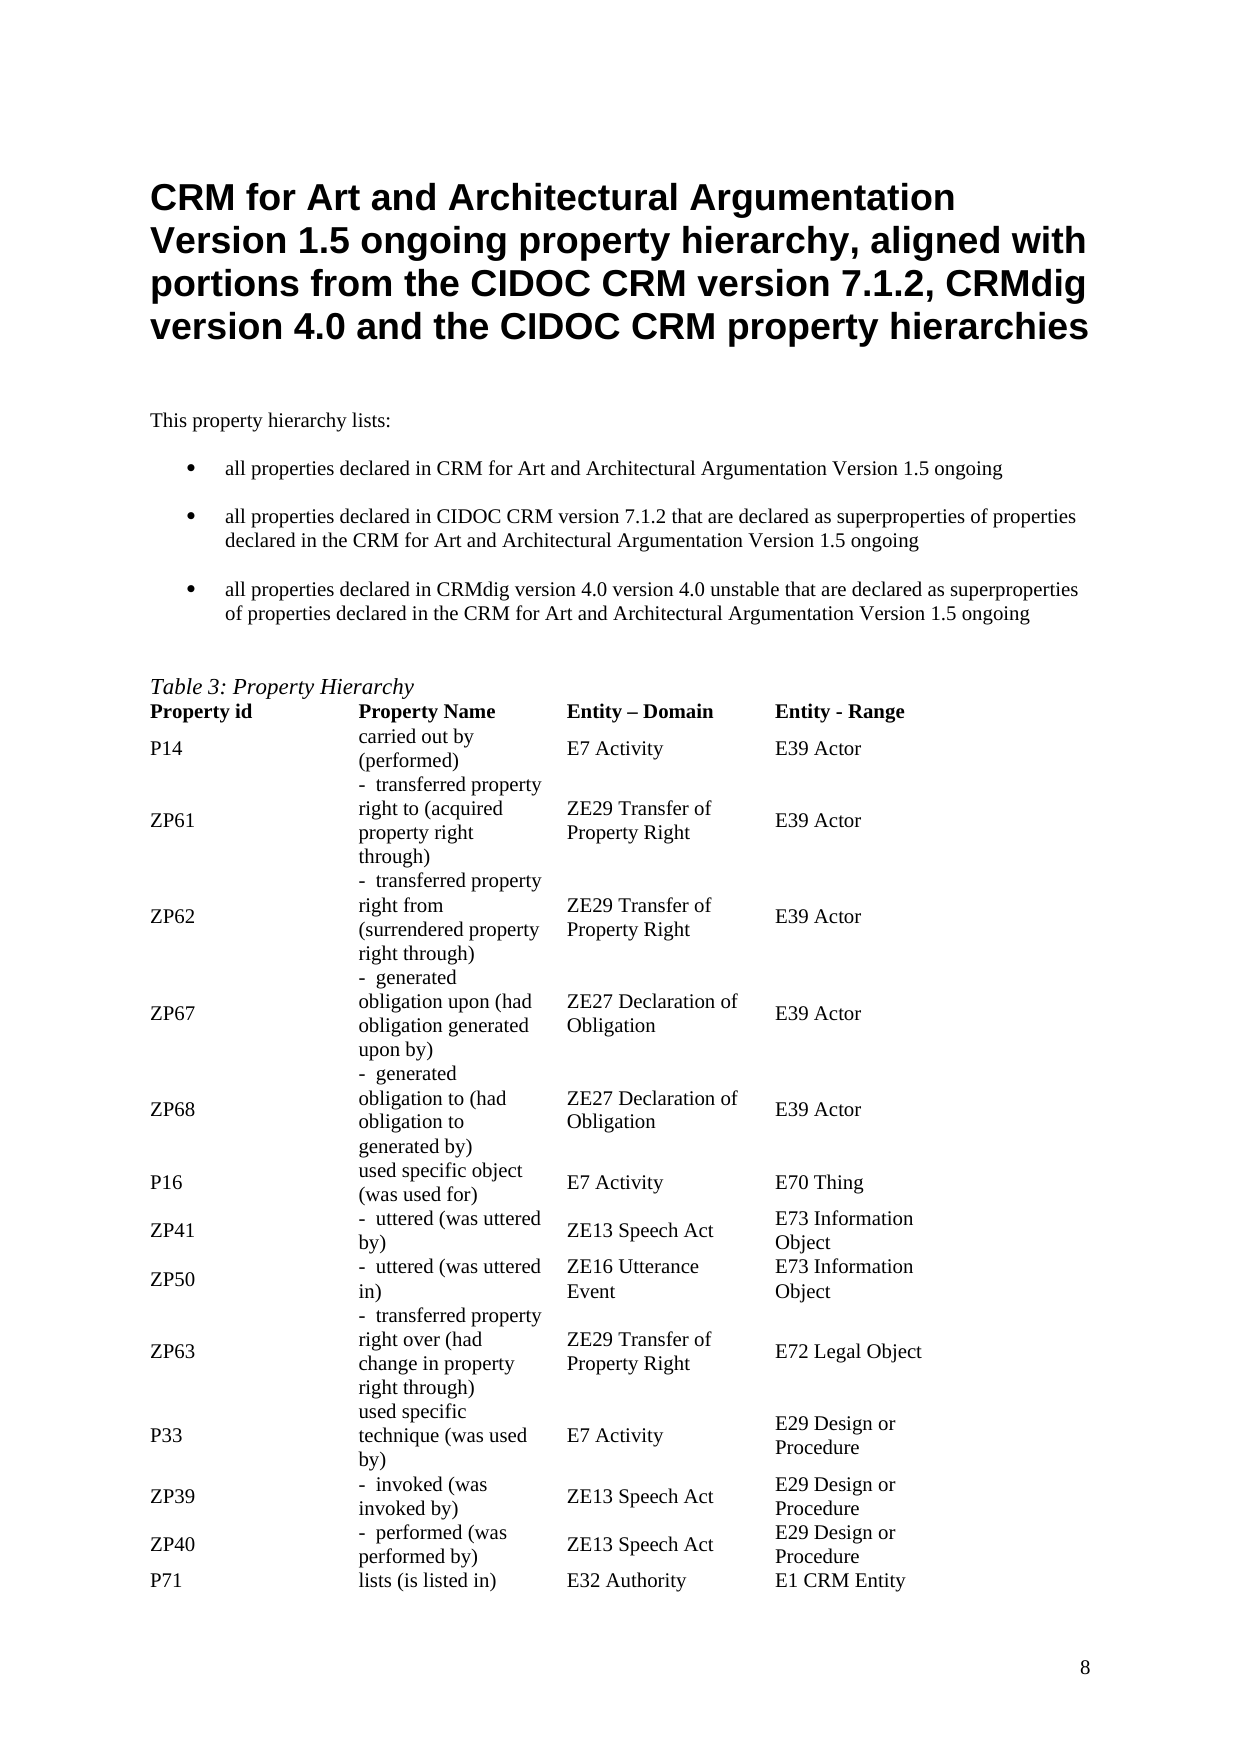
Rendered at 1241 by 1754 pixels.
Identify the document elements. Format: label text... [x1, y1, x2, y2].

table_cell - uttered (was uttered in) [348, 1255, 555, 1303]
subtitle CRM for Art and Architectural Argumentation Version 1.5 ongoing property hierarchy, aligned with portions from the CIDOC CRM version 7.1.2, CRMdig version 4.0 and the CIDOC CRM property hierarchies [150, 175, 1090, 347]
table_header Entity – Domain [556, 700, 764, 723]
table_cell ZE27 Declaration of Obligation [556, 966, 764, 1061]
table_cell used specific object (was used for) [348, 1159, 555, 1206]
table_cell P16 [140, 1159, 347, 1206]
table_cell ZE29 Transfer of Property Right [556, 1304, 764, 1399]
table_cell ZP67 [140, 966, 347, 1061]
table_cell E70 Thing [765, 1159, 972, 1206]
table_cell E73 Information Object [765, 1207, 972, 1254]
table_cell ZE29 Transfer of Property Right [556, 773, 764, 868]
table_header Entity - Range [765, 700, 972, 723]
table_cell ZE27 Declaration of Obligation [556, 1062, 764, 1158]
table_cell ZP62 [140, 869, 347, 965]
table_cell E29 Design or Procedure [765, 1472, 972, 1520]
text Table 3: Property Hierarchy [150, 673, 1090, 699]
table_cell E7 Activity [556, 1159, 764, 1206]
table_header Property Name [348, 700, 555, 723]
table_header Property id [140, 700, 347, 723]
table_cell E7 Activity [556, 1400, 764, 1471]
table_cell - uttered (was uttered by) [348, 1207, 555, 1254]
table_cell - generated obligation upon (had obligation generated upon by) [348, 966, 555, 1061]
table_cell - transferred property right from (surrendered property right through) [348, 869, 555, 965]
table_cell E29 Design or Procedure [765, 1400, 972, 1471]
table_cell ZP39 [140, 1472, 347, 1520]
table_cell ZP63 [140, 1304, 347, 1399]
table_cell E7 Activity [556, 725, 764, 772]
table_cell carried out by (performed) [348, 725, 555, 772]
table_cell E39 Actor [765, 1062, 972, 1158]
table_cell P71 [140, 1569, 347, 1592]
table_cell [556, 1569, 764, 1592]
table_cell P14 [140, 725, 347, 772]
table_cell used specific technique (was used by) [348, 1400, 555, 1471]
table_cell - invoked (was invoked by) [348, 1472, 555, 1520]
table_cell E72 Legal Object [765, 1304, 972, 1399]
table_cell P33 [140, 1400, 347, 1471]
table_cell ZE16 Utterance Event [556, 1255, 764, 1303]
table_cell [348, 1569, 555, 1592]
table_cell ZP61 [140, 773, 347, 868]
table_cell E29 Design or Procedure [765, 1521, 972, 1568]
table_cell E1 CRM Entity [765, 1569, 972, 1592]
text This property hierarchy lists: [150, 408, 1090, 432]
table_cell E39 Actor [765, 725, 972, 772]
table_cell ZP40 [140, 1521, 347, 1568]
table_cell ZE13 Speech Act [556, 1207, 764, 1254]
table_cell - generated obligation to (had obligation to generated by) [348, 1062, 555, 1158]
table_cell ZE13 Speech Act [556, 1521, 764, 1568]
table_cell - transferred property right to (acquired property right through) [348, 773, 555, 868]
table_cell ZE13 Speech Act [556, 1472, 764, 1520]
table_cell ZE29 Transfer of Property Right [556, 869, 764, 965]
table_cell ZP68 [140, 1062, 347, 1158]
list all properties declared in CRMdig version 4.0 version 4.0 unstable that are declared as superproperties of properties declared in the CRM for Art and Architectural Argumentation Version 1.5 ongoing [187, 577, 1090, 625]
list all properties declared in CRM for Art and Architectural Argumentation Version 1.5 ongoing [187, 456, 1090, 480]
table_cell E39 Actor [765, 966, 972, 1061]
table_cell - transferred property right over (had change in property right through) [348, 1304, 555, 1399]
table_cell E73 Information Object [765, 1255, 972, 1303]
table_cell E39 Actor [765, 869, 972, 965]
table_cell E39 Actor [765, 773, 972, 868]
table_cell - performed (was performed by) [348, 1521, 555, 1568]
table_cell ZP41 [140, 1207, 347, 1254]
list all properties declared in CIDOC CRM version 7.1.2 that are declared as superproperties of properties declared in the CRM for Art and Architectural Argumentation Version 1.5 ongoing [187, 504, 1090, 552]
table_cell ZP50 [140, 1255, 347, 1303]
